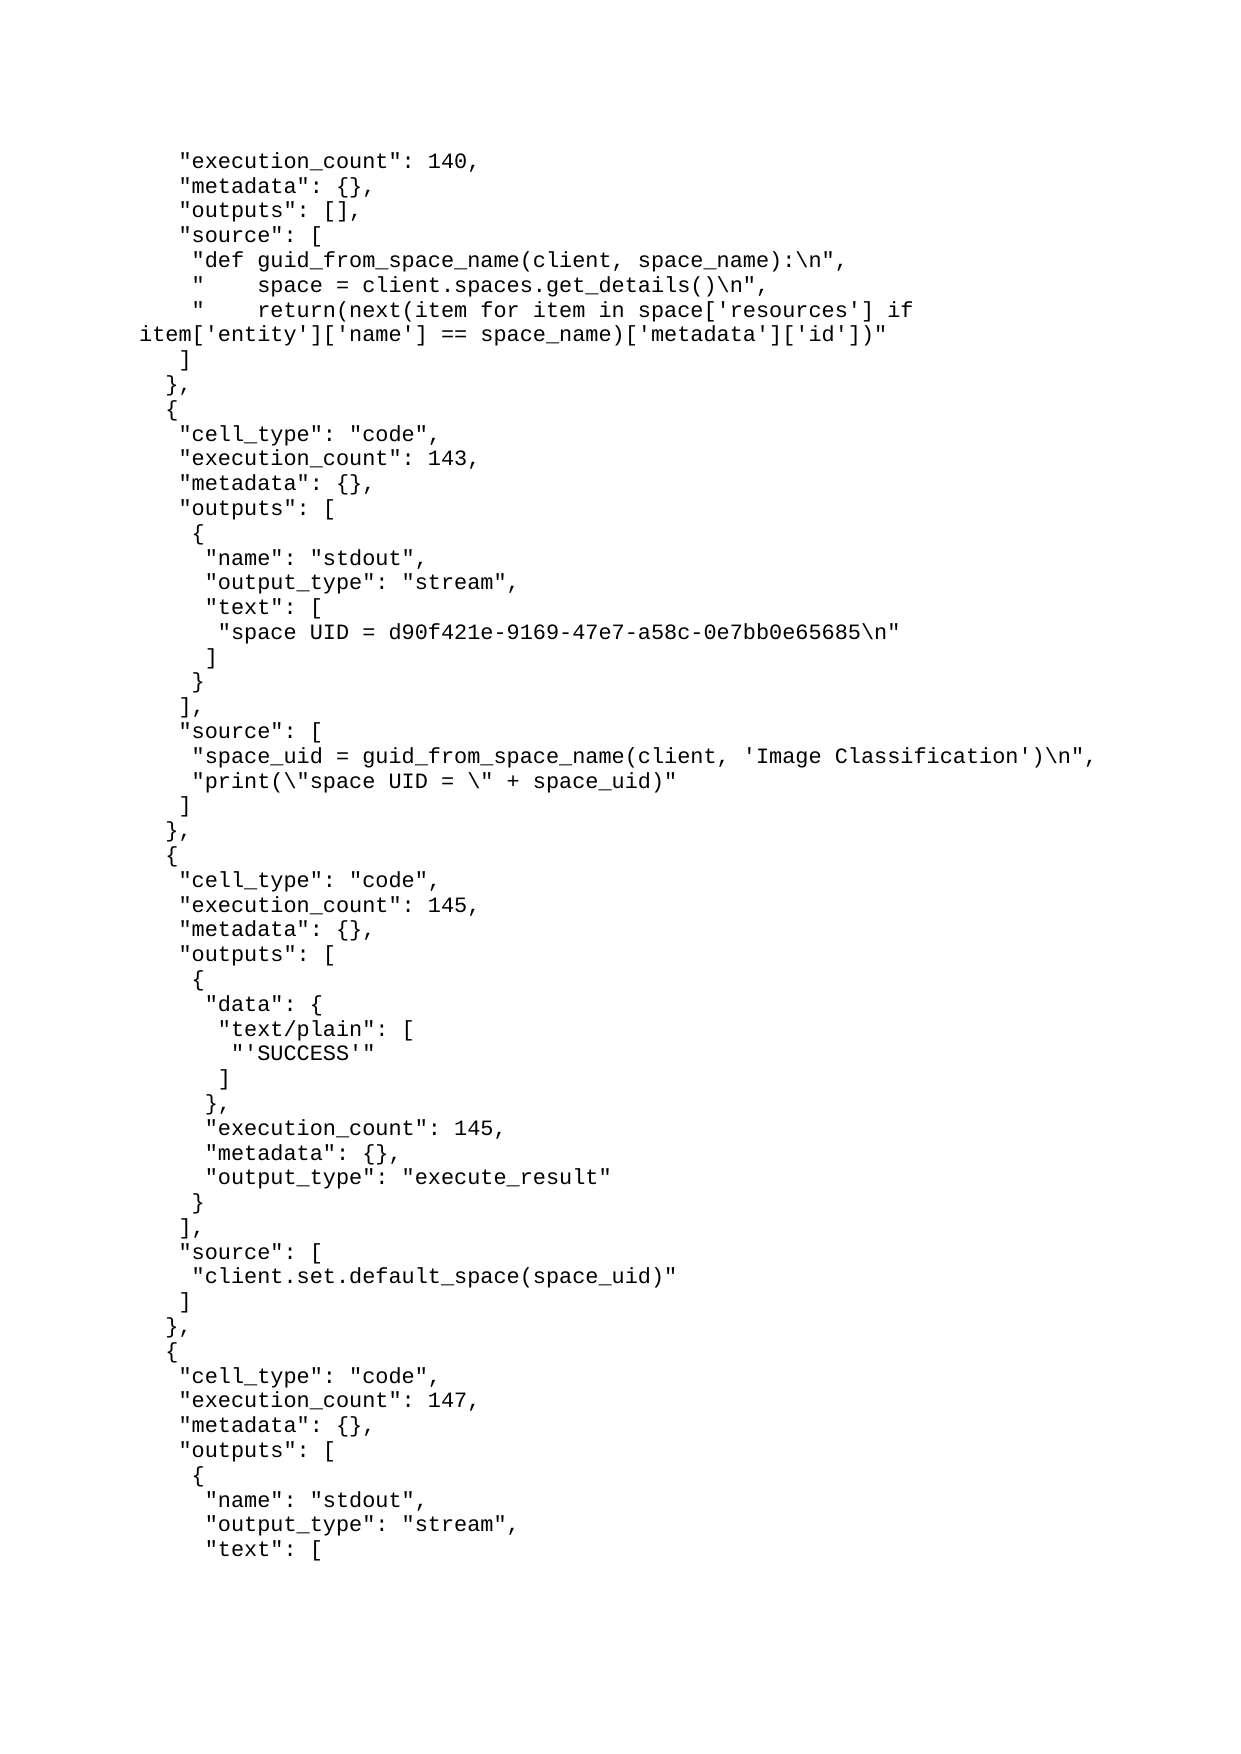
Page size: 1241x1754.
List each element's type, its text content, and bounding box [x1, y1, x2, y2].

text }, [139, 1315, 1101, 1340]
text "metadata": {}, [139, 1414, 1101, 1439]
text "execution_count": 143, [139, 447, 1101, 472]
text ] [139, 1067, 1101, 1092]
text { [139, 1464, 1101, 1489]
text ] [139, 348, 1101, 373]
text ] [139, 646, 1101, 671]
text "metadata": {}, [139, 175, 1101, 199]
text "execution_count": 145, [139, 894, 1101, 918]
text "source": [ [139, 224, 1101, 249]
text "output_type": "stream", [139, 571, 1101, 596]
text }, [139, 1092, 1101, 1117]
text { [139, 1340, 1101, 1365]
text ] [139, 794, 1101, 819]
text }, [139, 373, 1101, 398]
text } [139, 1191, 1101, 1216]
text "execution_count": 140, [139, 150, 1101, 175]
text "space_uid = guid_from_space_name(client, 'Image Classification')\n", [139, 745, 1101, 770]
text "source": [ [139, 720, 1101, 745]
text "metadata": {}, [139, 472, 1101, 497]
text "print(\"space UID = \" + space_uid)" [139, 770, 1101, 794]
text "metadata": {}, [139, 918, 1101, 943]
text "text": [ [139, 596, 1101, 621]
text }, [139, 819, 1101, 844]
text " space = client.spaces.get_details()\n", [139, 274, 1101, 299]
text "outputs": [], [139, 199, 1101, 224]
text { [139, 398, 1101, 423]
text "output_type": "stream", [139, 1513, 1101, 1538]
text "name": "stdout", [139, 547, 1101, 571]
text "outputs": [ [139, 497, 1101, 522]
text ], [139, 1216, 1101, 1241]
text ], [139, 695, 1101, 720]
text "outputs": [ [139, 943, 1101, 968]
text "client.set.default_space(space_uid)" [139, 1266, 1101, 1290]
text "source": [ [139, 1241, 1101, 1266]
text { [139, 844, 1101, 869]
text } [139, 671, 1101, 695]
text ] [139, 1290, 1101, 1315]
text "data": { [139, 993, 1101, 1018]
text "cell_type": "code", [139, 423, 1101, 447]
text "cell_type": "code", [139, 1365, 1101, 1389]
text " return(next(item for item in space['resources'] if item['entity']['name'] == space_name)['metadata']['id'])" [139, 299, 1101, 348]
text "def guid_from_space_name(client, space_name):\n", [139, 249, 1101, 274]
text "name": "stdout", [139, 1489, 1101, 1513]
text "text": [ [139, 1538, 1101, 1563]
text { [139, 968, 1101, 993]
text "text/plain": [ [139, 1018, 1101, 1042]
text "'SUCCESS'" [139, 1042, 1101, 1067]
text "execution_count": 145, [139, 1117, 1101, 1142]
text "outputs": [ [139, 1439, 1101, 1464]
text "execution_count": 147, [139, 1389, 1101, 1414]
text { [139, 522, 1101, 547]
text "metadata": {}, [139, 1142, 1101, 1166]
text "cell_type": "code", [139, 869, 1101, 894]
text "space UID = d90f421e-9169-47e7-a58c-0e7bb0e65685\n" [139, 621, 1101, 646]
text "output_type": "execute_result" [139, 1166, 1101, 1191]
